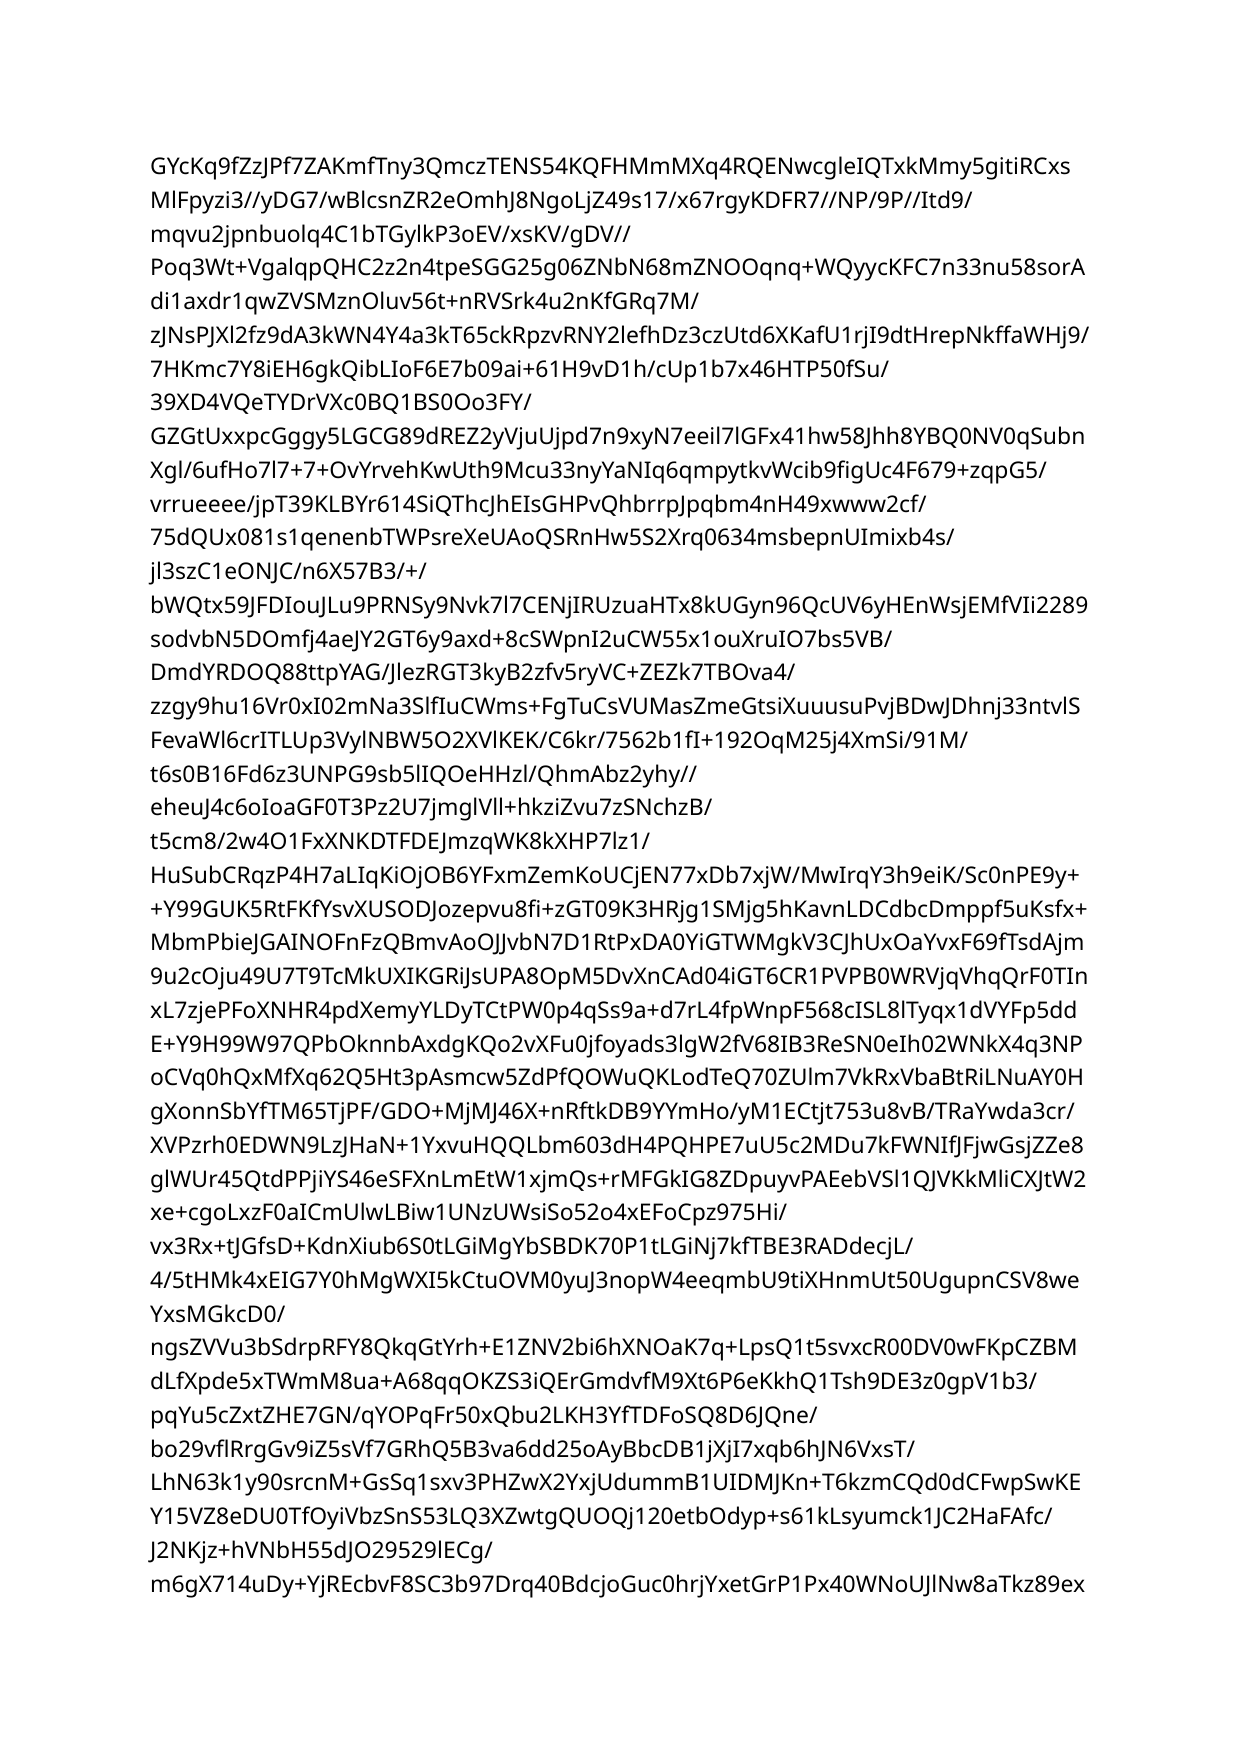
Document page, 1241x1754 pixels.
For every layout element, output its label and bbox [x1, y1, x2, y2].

text [150, 150, 1090, 1599]
